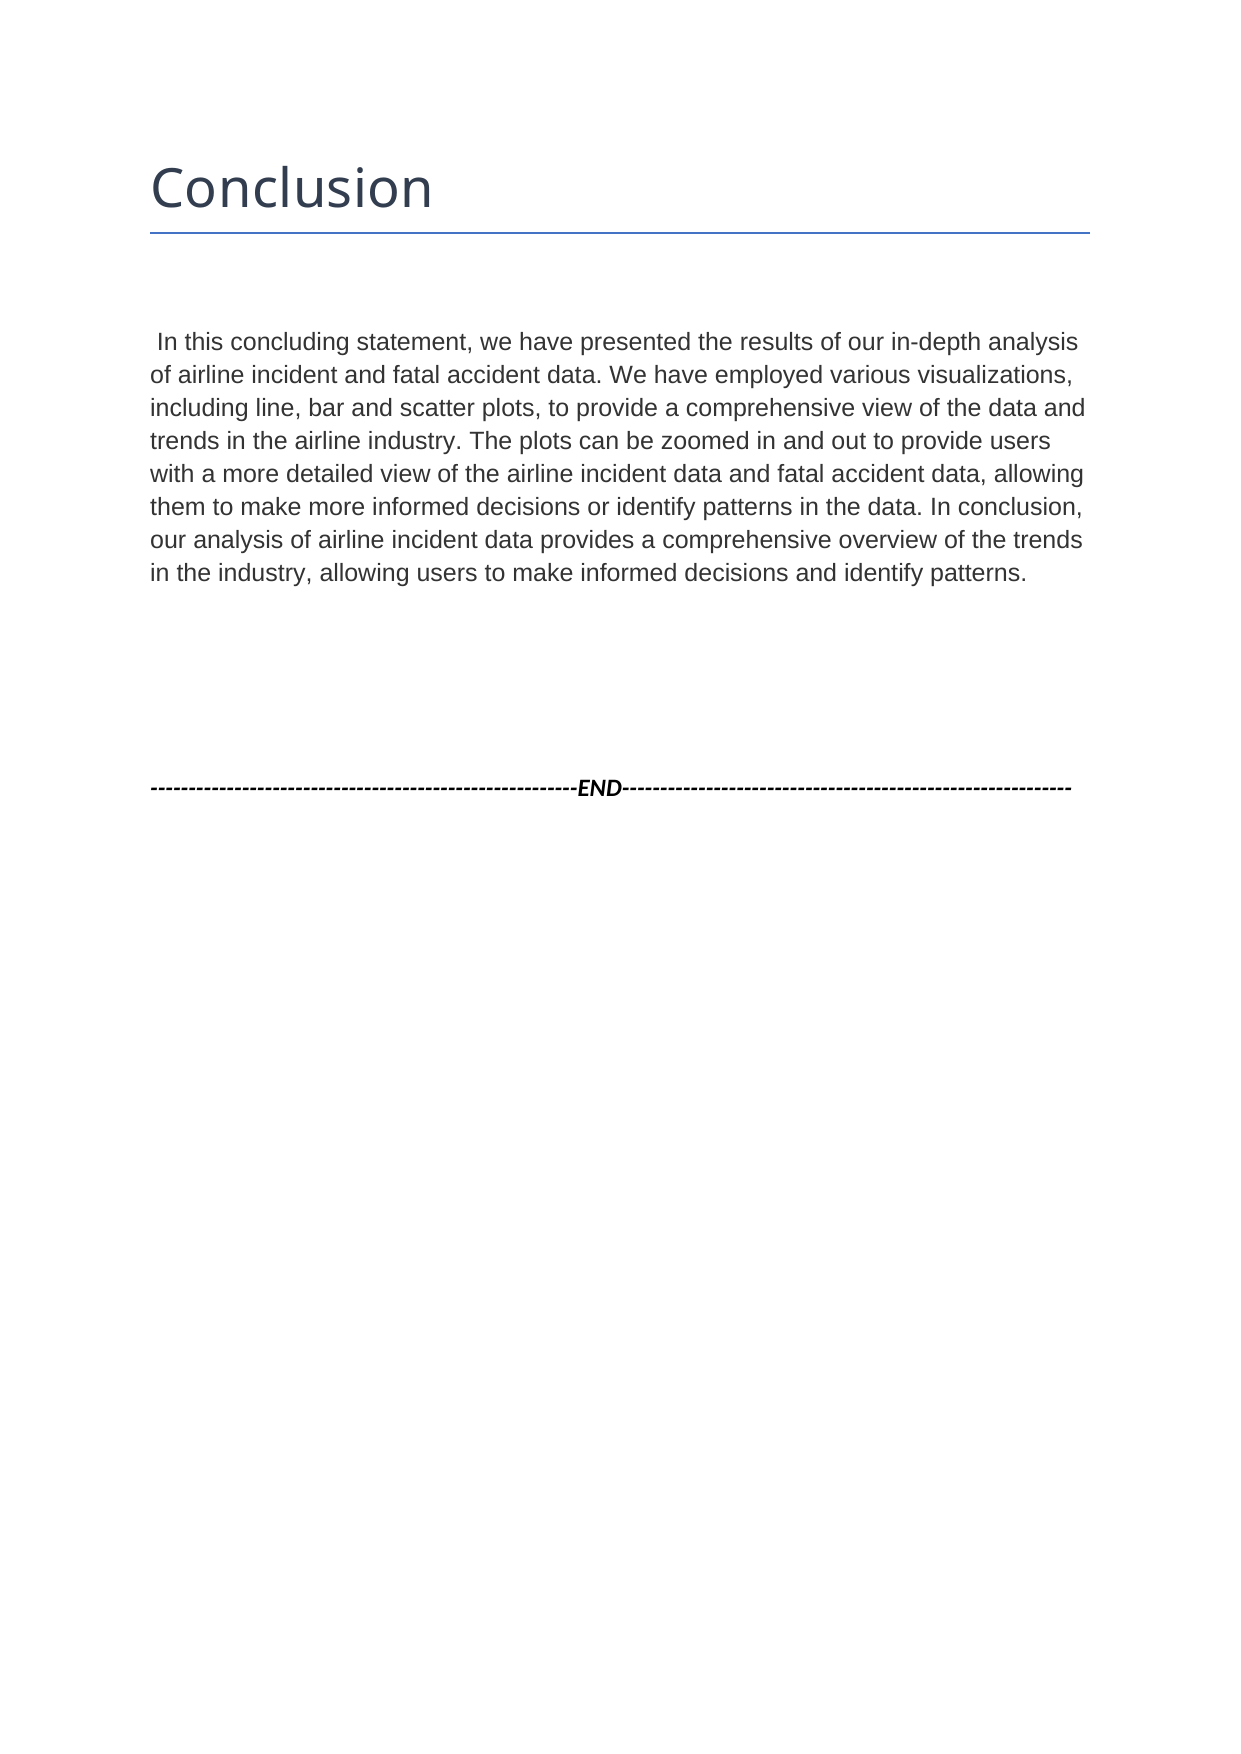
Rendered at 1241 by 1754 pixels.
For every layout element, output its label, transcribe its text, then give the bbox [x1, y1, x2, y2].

text In this concluding statement, we have presented the results of our in-depth analysis of airline incident and fatal accident data. We have employed various visualizations, including line, bar and scatter plots, to provide a comprehensive view of the data and trends in the airline industry. The plots can be zoomed in and out to provide users with a more detailed view of the airline incident data and fatal accident data, allowing them to make more informed decisions or identify patterns in the data. In conclusion, our analysis of airline incident data provides a comprehensive overview of the trends in the industry, allowing users to make informed decisions and identify patterns. [150, 327, 1090, 587]
title Conclusion [150, 150, 1090, 232]
text --------------------------------------------------------END----------------------------------------------------------- [150, 772, 1090, 802]
